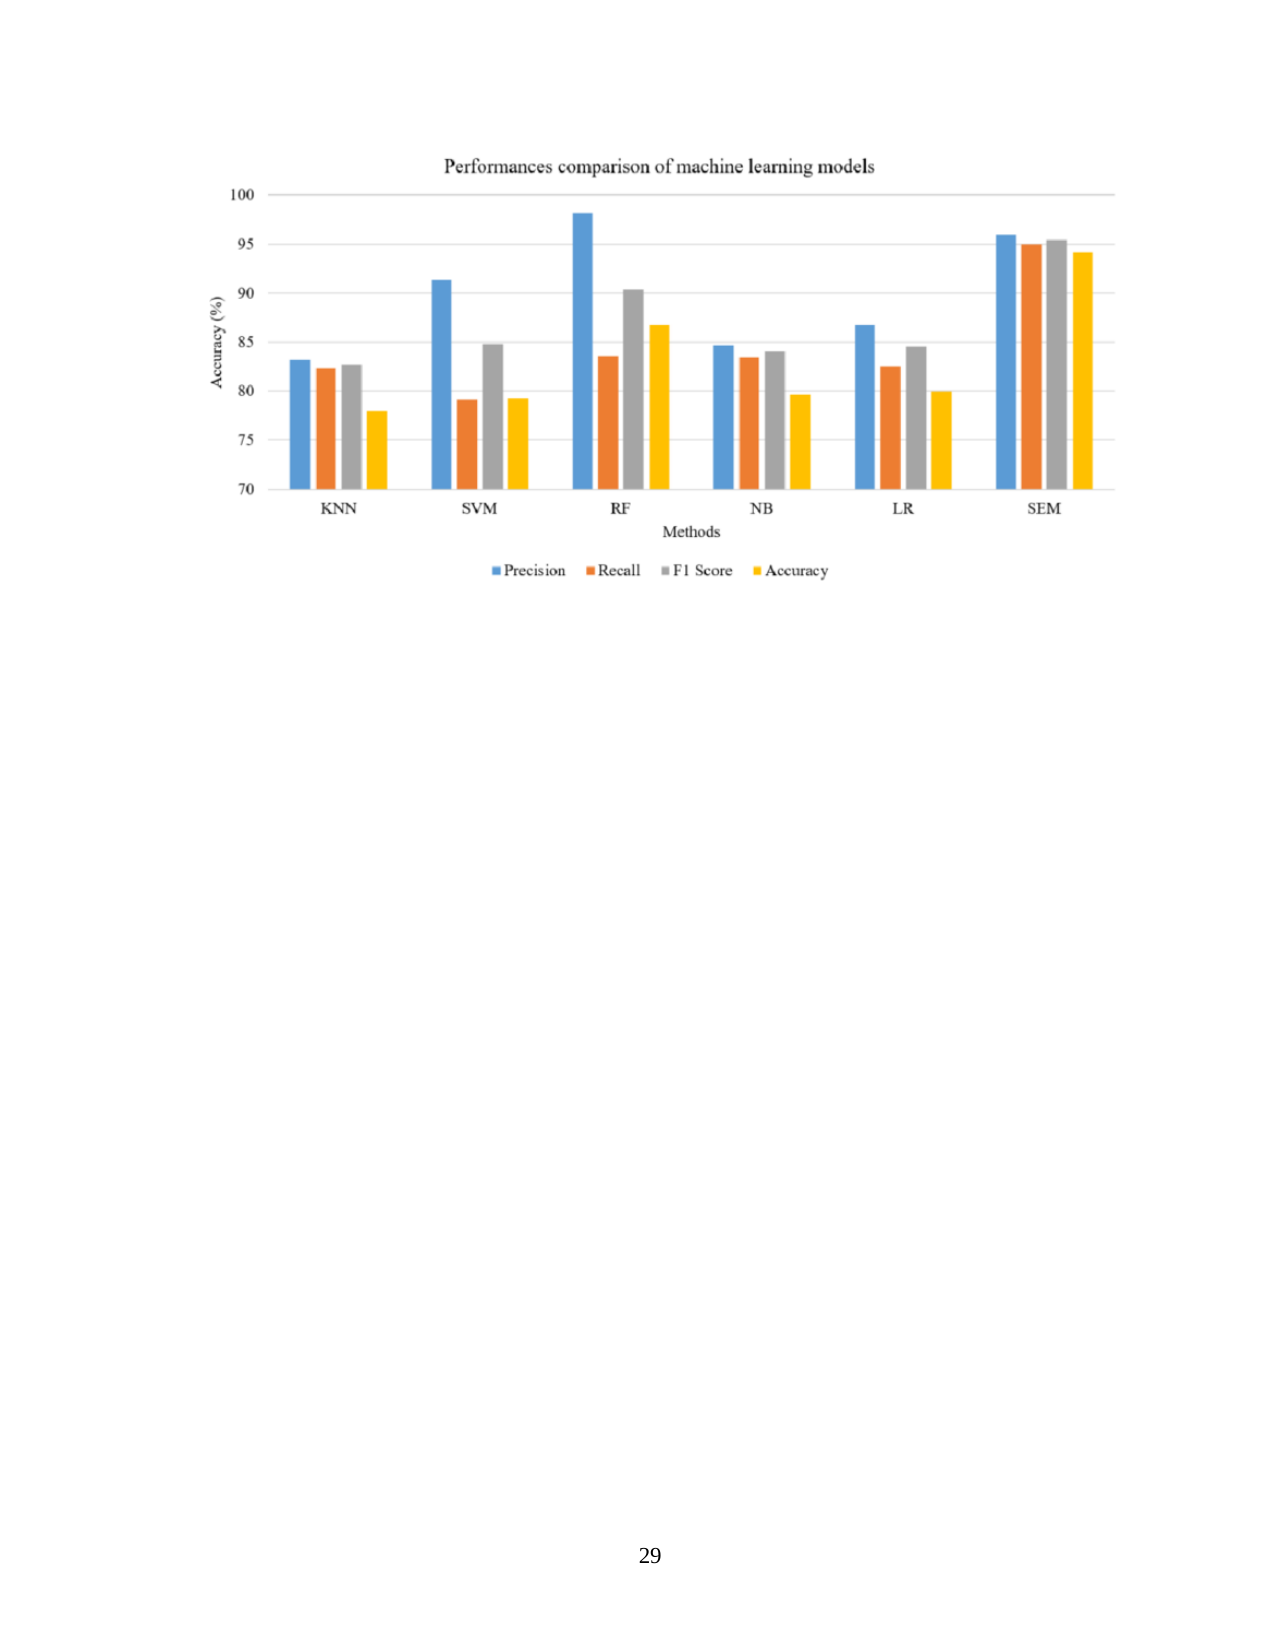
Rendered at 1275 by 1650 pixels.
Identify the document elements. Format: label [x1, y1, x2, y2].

picture [195, 147, 1121, 584]
